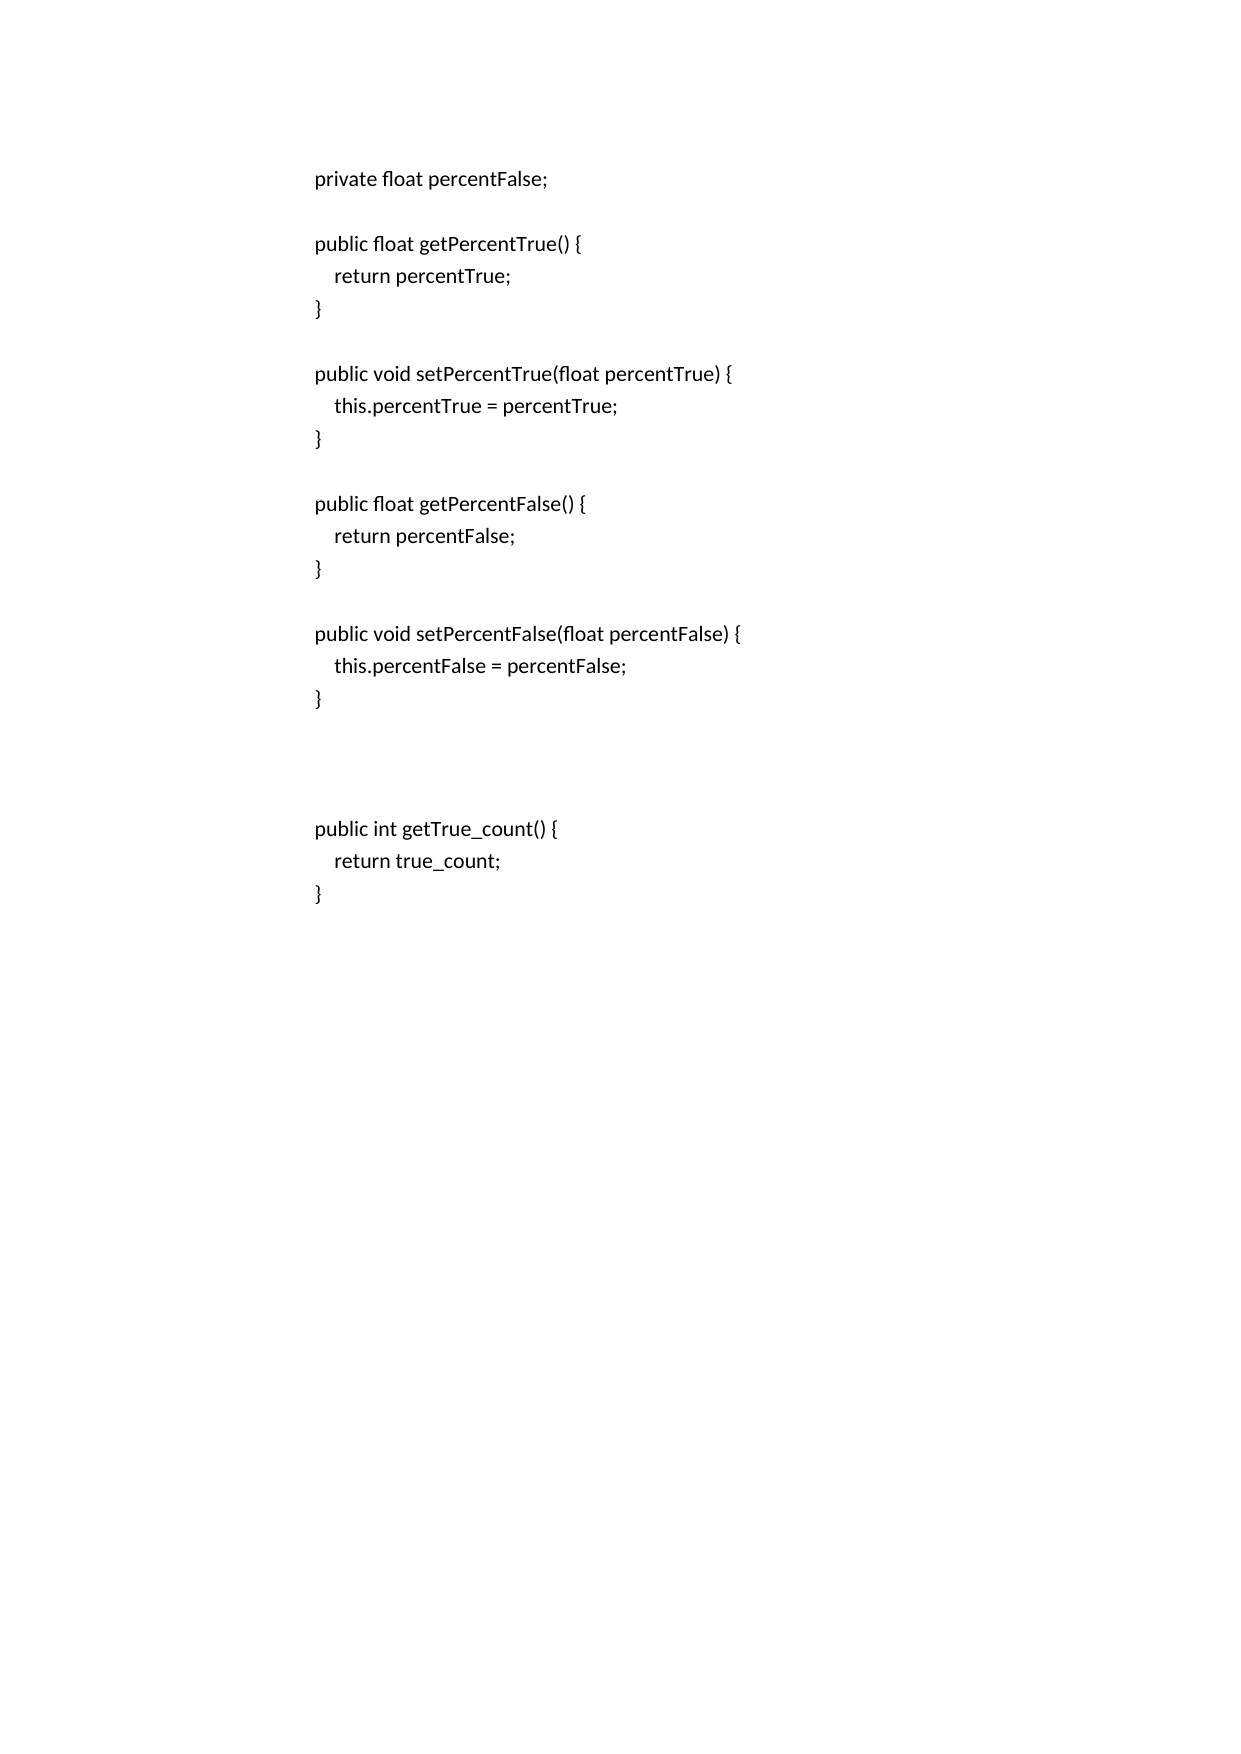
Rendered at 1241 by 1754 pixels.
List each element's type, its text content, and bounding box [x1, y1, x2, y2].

list } [231, 682, 1053, 714]
list } [231, 422, 1053, 454]
list return percentFalse; [231, 519, 1053, 552]
list public int getTrue_count() { [231, 812, 1053, 844]
list } [231, 292, 1053, 324]
list return percentTrue; [231, 259, 1053, 292]
list public float getPercentTrue() { [231, 227, 1053, 259]
list private float percentFalse; [231, 162, 1053, 194]
list this.percentTrue = percentTrue; [231, 389, 1053, 422]
list public void setPercentFalse(float percentFalse) { [231, 617, 1053, 649]
list public float getPercentFalse() { [231, 487, 1053, 519]
list return true_count; [231, 844, 1053, 877]
list } [231, 552, 1053, 584]
list } [231, 877, 1053, 909]
list this.percentFalse = percentFalse; [231, 649, 1053, 682]
list public void setPercentTrue(float percentTrue) { [231, 357, 1053, 389]
